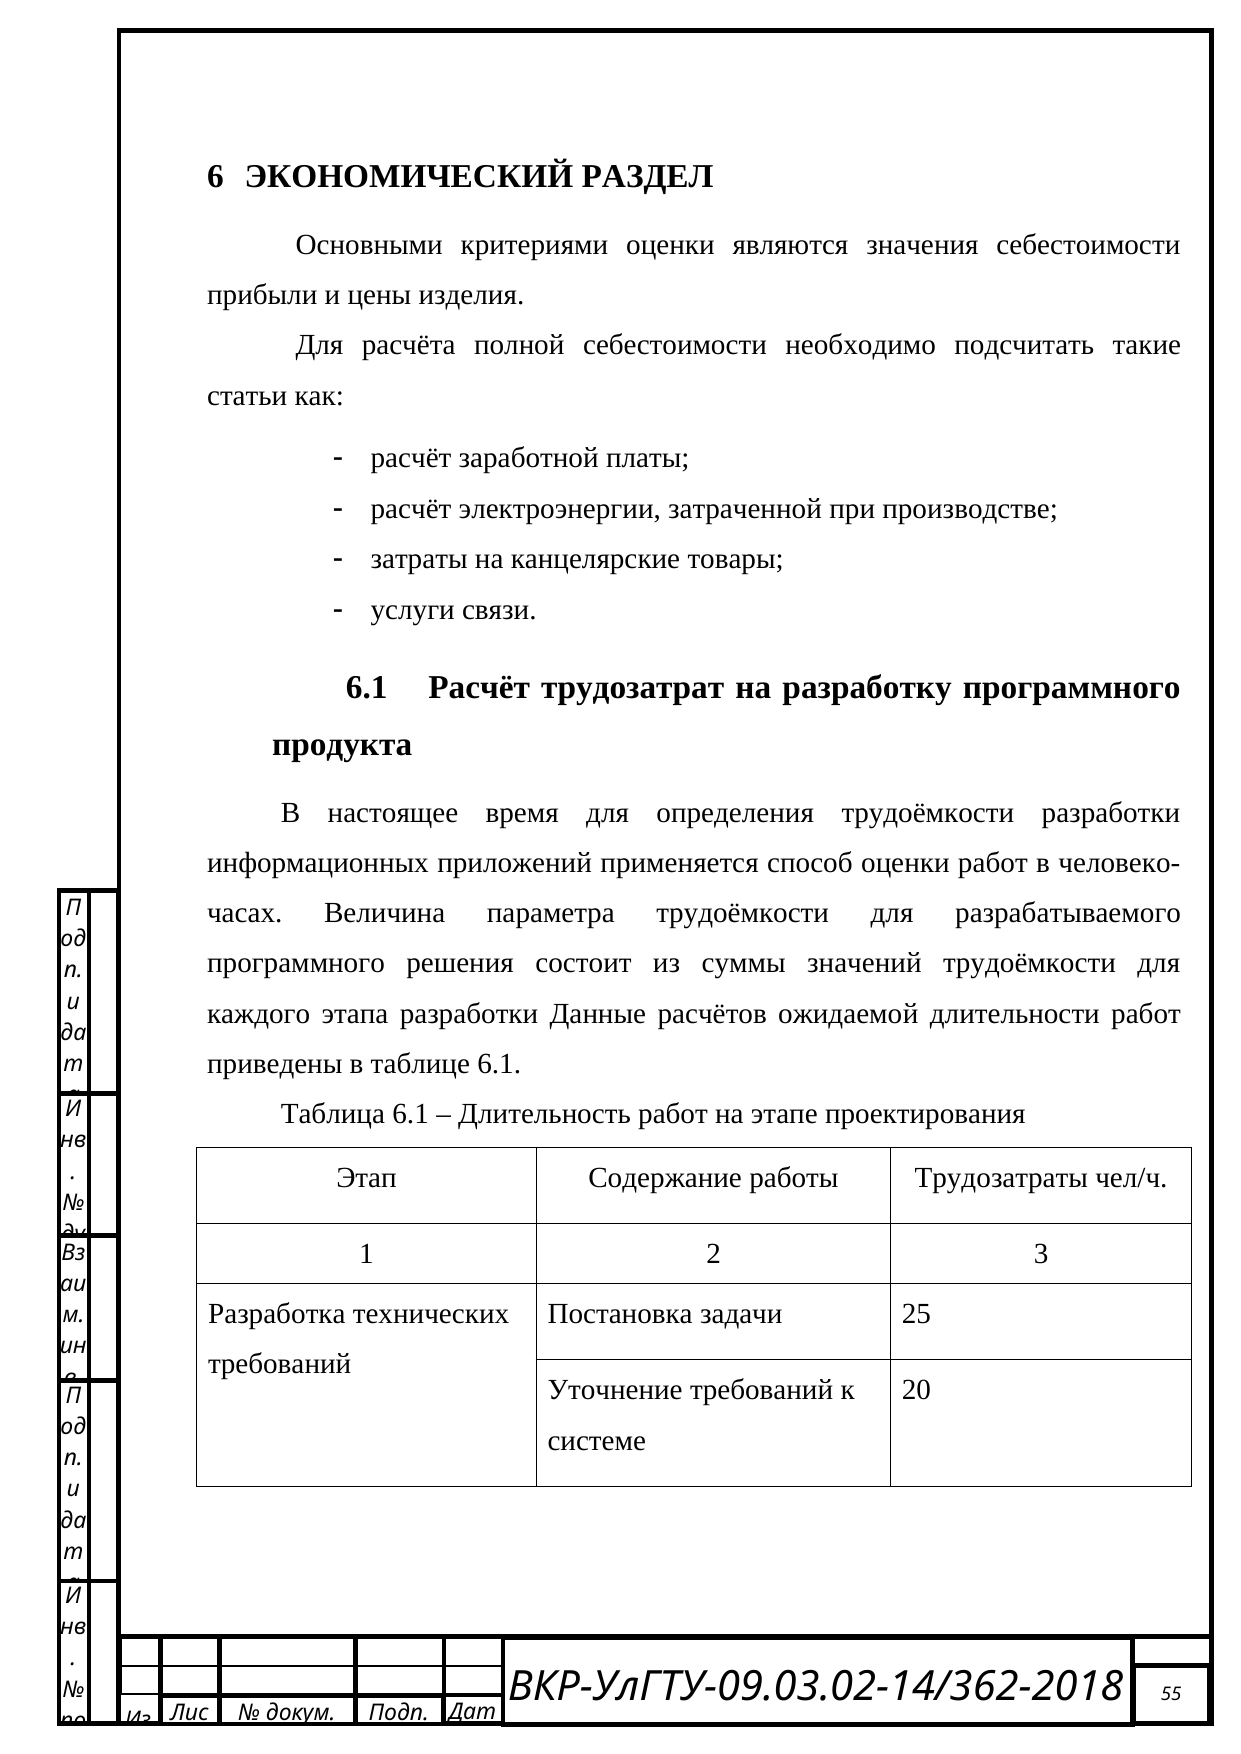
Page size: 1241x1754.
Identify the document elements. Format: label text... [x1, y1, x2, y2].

table_header Этап [197, 1148, 536, 1223]
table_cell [197, 1284, 536, 1486]
list затраты на канцелярские товары; [333, 541, 1181, 575]
table_cell 3 [891, 1224, 1191, 1283]
text Для расчёта полной себестоимости необходимо подсчитать такие статьи как: [207, 327, 1181, 411]
table_cell 25 [891, 1284, 1191, 1359]
table_cell Уточнение требований к системе [537, 1360, 890, 1486]
table_cell 1 [197, 1224, 536, 1283]
text Таблица 6.1 – Длительность работ на этапе проектирования [207, 1097, 1181, 1130]
table_cell 2 [537, 1224, 890, 1283]
table_cell Постановка задачи [537, 1284, 890, 1359]
table_header Трудозатраты чел/ч. [891, 1148, 1191, 1223]
table_cell 20 [891, 1360, 1191, 1486]
list расчёт заработной платы; [333, 441, 1181, 474]
list услуги связи. [333, 592, 1181, 625]
subtitle Экономический раздел [207, 157, 1181, 195]
table_header Содержание работы [537, 1148, 890, 1223]
list расчёт электроэнергии, затраченной при производстве; [333, 491, 1181, 524]
text Основными критериями оценки являются значения себестоимости прибыли и цены изделия. [207, 227, 1181, 311]
text В настоящее время для определения трудоёмкости разработки информационных приложений применяется способ оценки работ в человеко-часах. Величина параметра трудоёмкости для разрабатываемого программного решения состоит из суммы значений трудоёмкости для каждого этапа разработки Данные расчётов ожидаемой длительности работ приведены в таблице 6.1. [207, 795, 1181, 1080]
subtitle Расчёт трудозатрат на разработку программного продукта [272, 667, 1181, 763]
